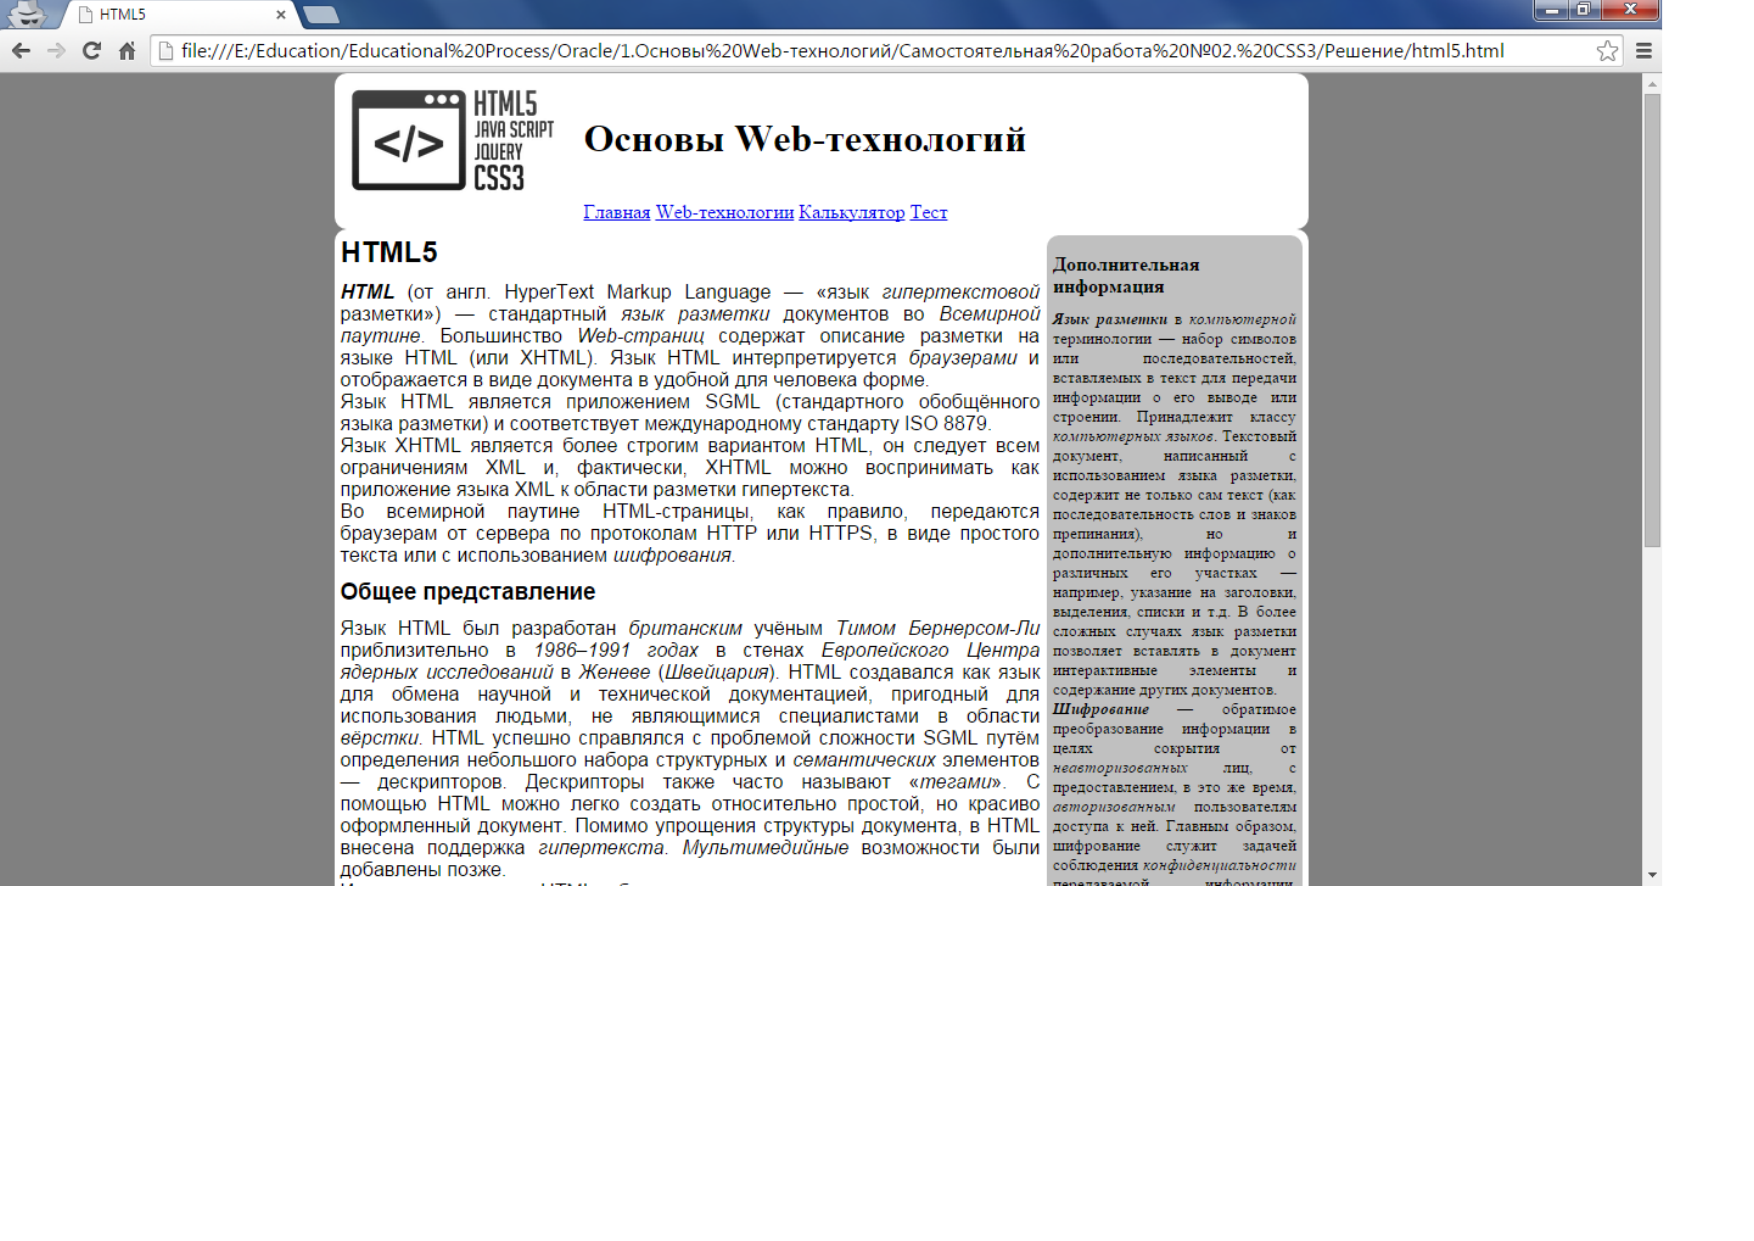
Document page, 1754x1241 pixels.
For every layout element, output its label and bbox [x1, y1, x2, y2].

picture [0, 0, 1663, 886]
